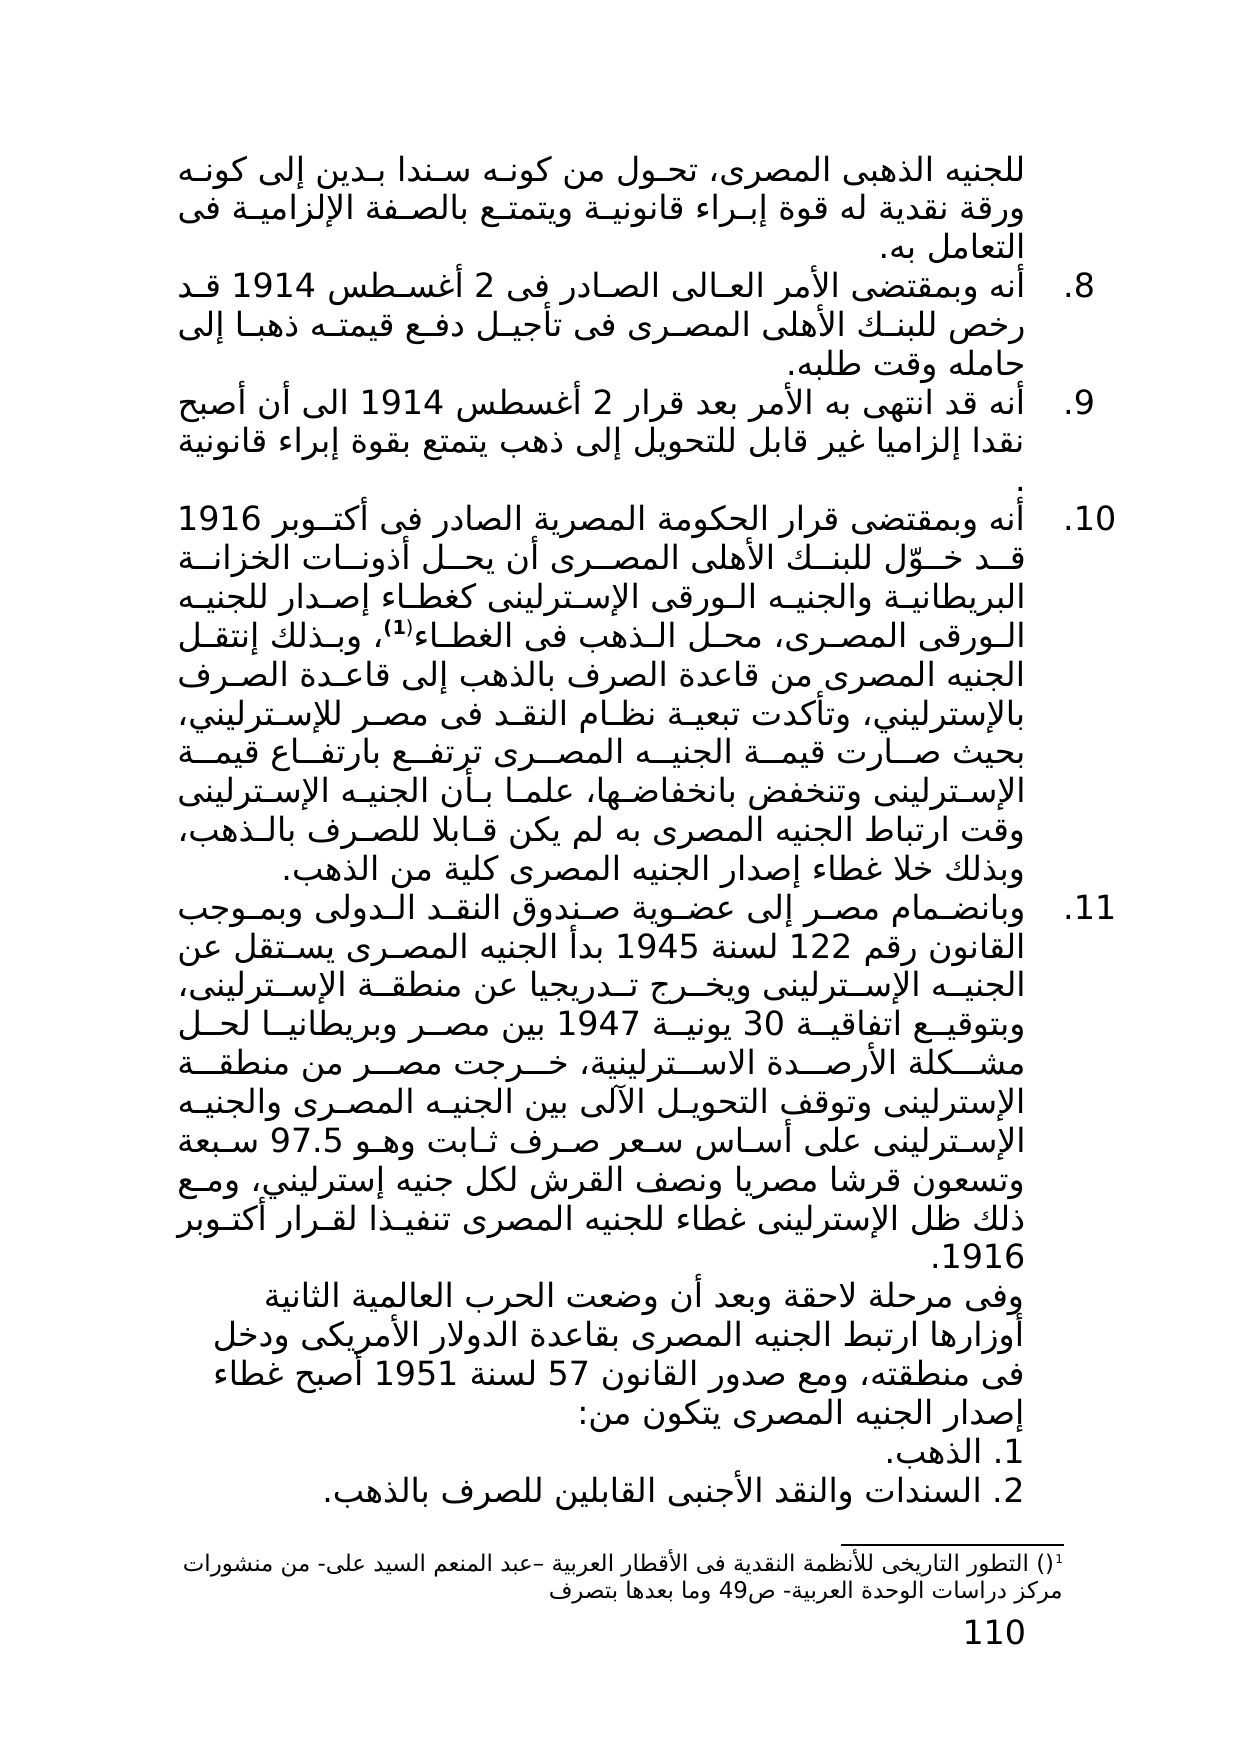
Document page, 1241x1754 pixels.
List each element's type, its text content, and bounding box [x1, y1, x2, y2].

list أنه قد انتهى به الأمر بعد قرار 2 أغسطس 1914 الى أن أصبح نقدا إلزاميا غير قابل للتحويل إلى ذهب يتمتع بقوة إبراء قانونية . [177, 383, 1063, 500]
text وفى مرحلة لاحقة وبعد أن وضعت الحرب العالمية الثانية أوزارها ارتبط الجنيه المصرى بقاعدة الدولار الأمريكى ودخل فى منطقته، ومع صدور القانون 57 لسنة 1951 أصبح غطاء إصدار الجنيه المصرى يتكون من: [177, 1277, 1024, 1432]
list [177, 150, 1063, 267]
list أنه وبمقتضى الأمر العالى الصادر فى 2 أغسطس 1914 قد رخص للبنك الأهلى المصرى فى تأجيل دفع قيمته ذهبا إلى حامله وقت طلبه. [177, 267, 1063, 383]
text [177, 1432, 1024, 1510]
list وبانضمام مصر إلى عضوية صندوق النقد الدولى وبموجب القانون رقم 122 لسنة 1945 بدأ الجنيه المصرى يستقل عن الجنيه الإسترلينى ويخرج تدريجيا عن منطقة الإسترلينى، وبتوقيع اتفاقية 30 يونية 1947 بين مصر وبريطانيا لحل مشكلة الأرصدة الاسترلينية، خرجت مصر من منطقة الإسترلينى وتوقف التحويل الآلى بين الجنيه المصرى والجنيه الإسترلينى على أساس سعر صرف ثابت وهو 97.5 سبعة وتسعون قرشا مصريا ونصف القرش لكل جنيه إسترليني، ومع ذلك ظل الإسترلينى غطاء للجنيه المصرى تنفيذا لقرار أكتوبر 1916. [177, 888, 1063, 1277]
list أنه وبمقتضى قرار الحكومة المصرية الصادر فى أكتوبر 1916 قد خوّل للبنك الأهلى المصرى أن يحل أذونات الخزانة البريطانية والجنيه الورقى الإسترلينى كغطاء إصدار للجنيه الورقى المصرى، محل الذهب فى الغطاء()، وبذلك إنتقل الجنيه المصرى من قاعدة الصرف بالذهب إلى قاعدة الصرف بالإسترليني، وتأكدت تبعية نظام النقد فى مصر للإسترليني، بحيث صارت قيمة الجنيه المصرى ترتفع بارتفاع قيمة الإسترلينى وتنخفض بانخفاضها، علما بأن الجنيه الإسترلينى وقت ارتباط الجنيه المصرى به لم يكن قابلا للصرف بالذهب، وبذلك خلا غطاء إصدار الجنيه المصرى كلية من الذهب. [177, 500, 1063, 888]
